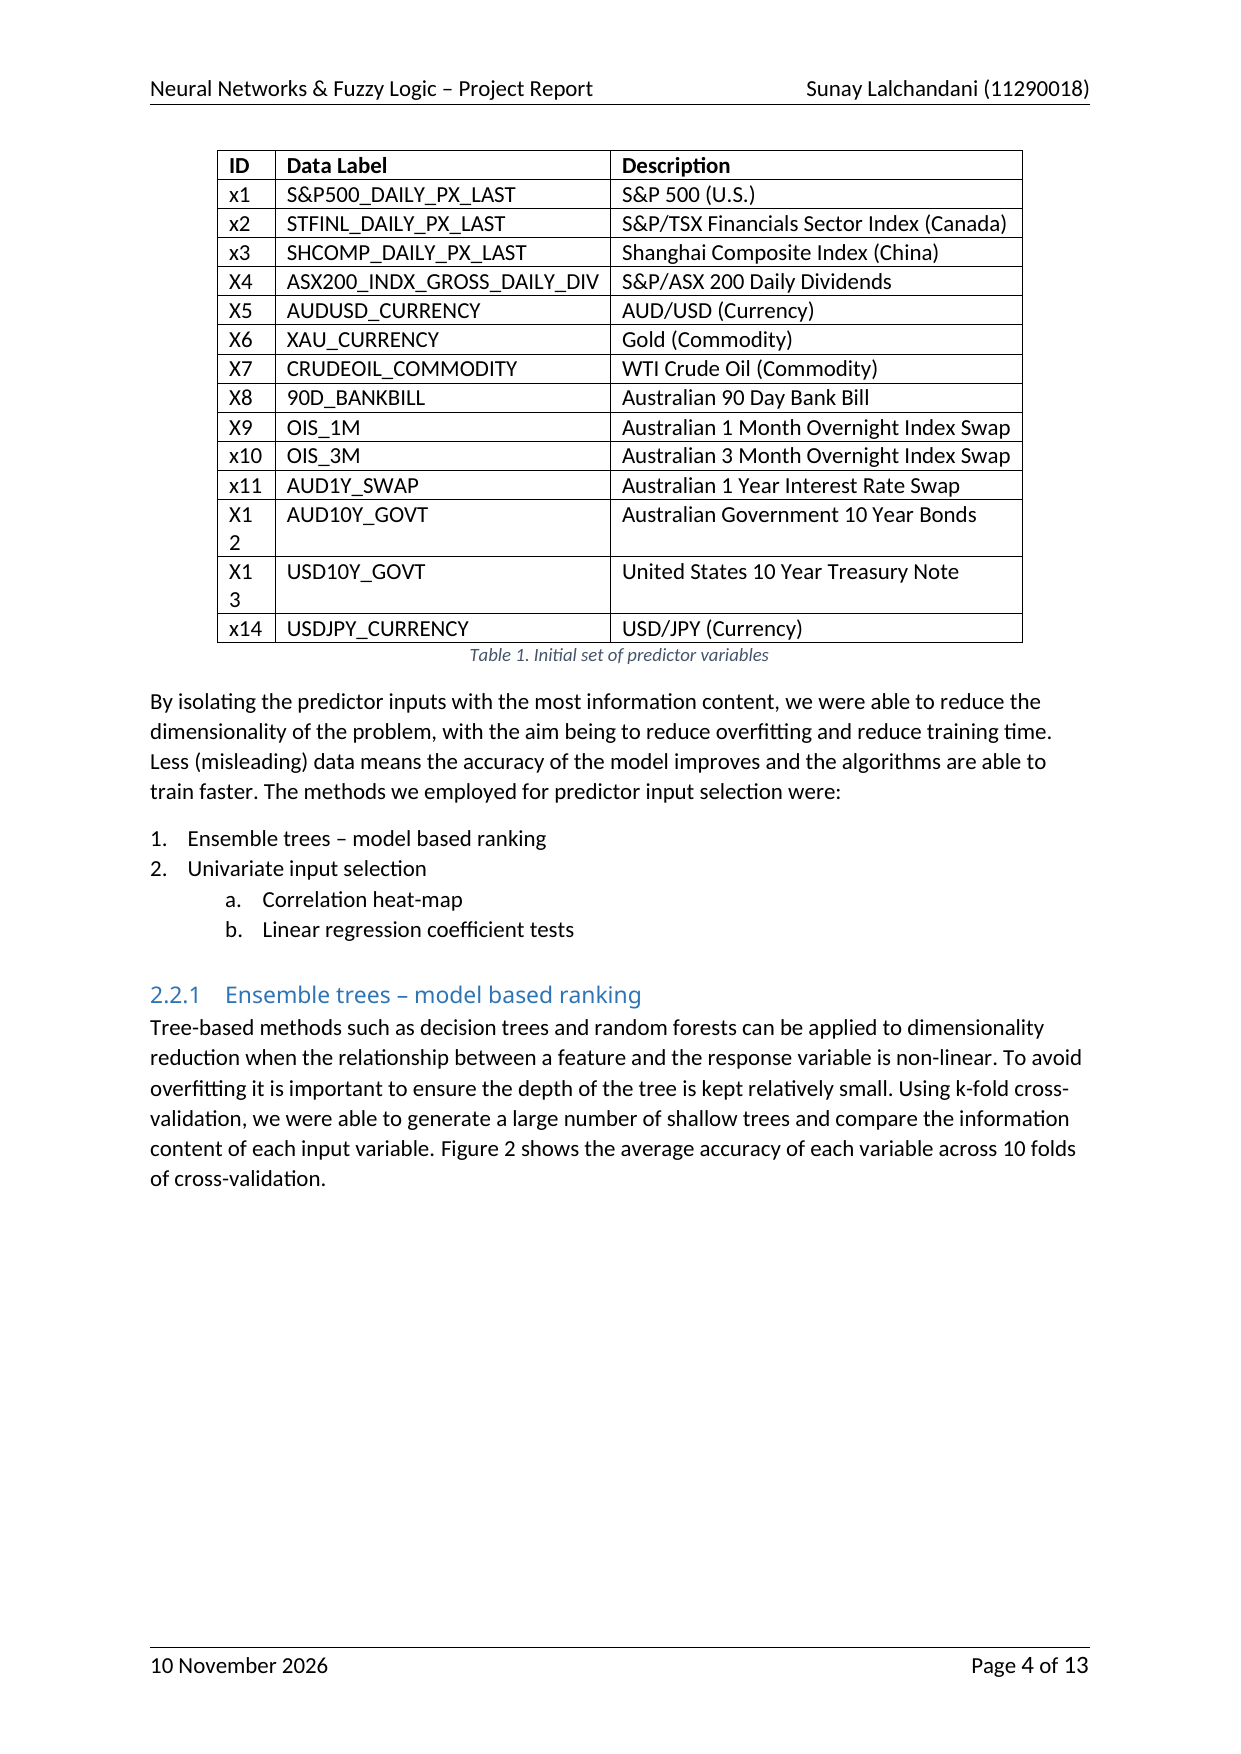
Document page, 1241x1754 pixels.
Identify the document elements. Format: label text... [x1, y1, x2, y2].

table_cell X8 [218, 384, 275, 412]
table_cell Gold (Commodity) [611, 325, 1022, 353]
table_cell S&P/TSX Financials Sector Index (Canada) [611, 209, 1022, 237]
table_cell Australian Government 10 Year Bonds [611, 500, 1022, 556]
table_cell USD/JPY (Currency) [611, 614, 1022, 642]
table_cell X13 [218, 557, 275, 613]
table_header ID [218, 151, 275, 179]
table_cell Shanghai Composite Index (China) [611, 238, 1022, 266]
table_cell CRUDEOIL_COMMODITY [276, 355, 610, 382]
table_cell USD10Y_GOVT [276, 557, 610, 613]
table_header Data Label [276, 151, 610, 179]
table_cell WTI Crude Oil (Commodity) [611, 355, 1022, 382]
table_cell x3 [218, 238, 275, 266]
table_cell X7 [218, 355, 275, 382]
table_cell STFINL_DAILY_PX_LAST [276, 209, 610, 237]
table_cell X4 [218, 267, 275, 295]
table_cell x2 [218, 209, 275, 237]
table_cell X9 [218, 413, 275, 441]
table_cell S&P500_DAILY_PX_LAST [276, 180, 610, 208]
table_cell Australian 1 Year Interest Rate Swap [611, 471, 1022, 499]
table_cell S&P/ASX 200 Daily Dividends [611, 267, 1022, 295]
table_cell AUD10Y_GOVT [276, 500, 610, 556]
table_cell x14 [218, 614, 275, 642]
text Tree-based methods such as decision trees and random forests can be applied to dimensionality reduction when the relationship between a feature and the response variable is non-linear. To avoid overfitting it is important to ensure the depth of the tree is kept relatively small. Using k-fold cross-validation, we were able to generate a large number of shallow trees and compare the information content of each input variable. Figure 2 shows the average accuracy of each variable across 10 folds of cross-validation. [150, 1013, 1090, 1192]
table_header Description [611, 151, 1022, 179]
table_cell x11 [218, 471, 275, 499]
table_cell X12 [218, 500, 275, 556]
table_cell X6 [218, 325, 275, 353]
table_cell AUDUSD_CURRENCY [276, 296, 610, 324]
table_cell USDJPY_CURRENCY [276, 614, 610, 642]
table_cell S&P 500 (U.S.) [611, 180, 1022, 208]
table_cell x10 [218, 442, 275, 470]
table_cell SHCOMP_DAILY_PX_LAST [276, 238, 610, 266]
list Univariate input selection [150, 854, 1090, 882]
table_cell Australian 1 Month Overnight Index Swap [611, 413, 1022, 441]
list Correlation heat-map [225, 885, 1090, 913]
list Ensemble trees – model based ranking [150, 824, 1090, 852]
table_cell Australian 90 Day Bank Bill [611, 384, 1022, 412]
table_cell ASX200_INDX_GROSS_DAILY_DIV [276, 267, 610, 295]
subtitle Ensemble trees – model based ranking [150, 979, 1090, 1011]
table_cell AUD/USD (Currency) [611, 296, 1022, 324]
table_cell x1 [218, 180, 275, 208]
table_cell United States 10 Year Treasury Note [611, 557, 1022, 613]
table_cell XAU_CURRENCY [276, 325, 610, 353]
table_cell X5 [218, 296, 275, 324]
table_cell Australian 3 Month Overnight Index Swap [611, 442, 1022, 470]
table_cell AUD1Y_SWAP [276, 471, 610, 499]
text By isolating the predictor inputs with the most information content, we were able to reduce the dimensionality of the problem, with the aim being to reduce overfitting and reduce training time. Less (misleading) data means the accuracy of the model improves and the algorithms are able to train faster. The methods we employed for predictor input selection were: [150, 687, 1090, 805]
table_cell OIS_1M [276, 413, 610, 441]
list Linear regression coefficient tests [225, 915, 1090, 943]
table_cell OIS_3M [276, 442, 610, 470]
table_cell 90D_BANKBILL [276, 384, 610, 412]
